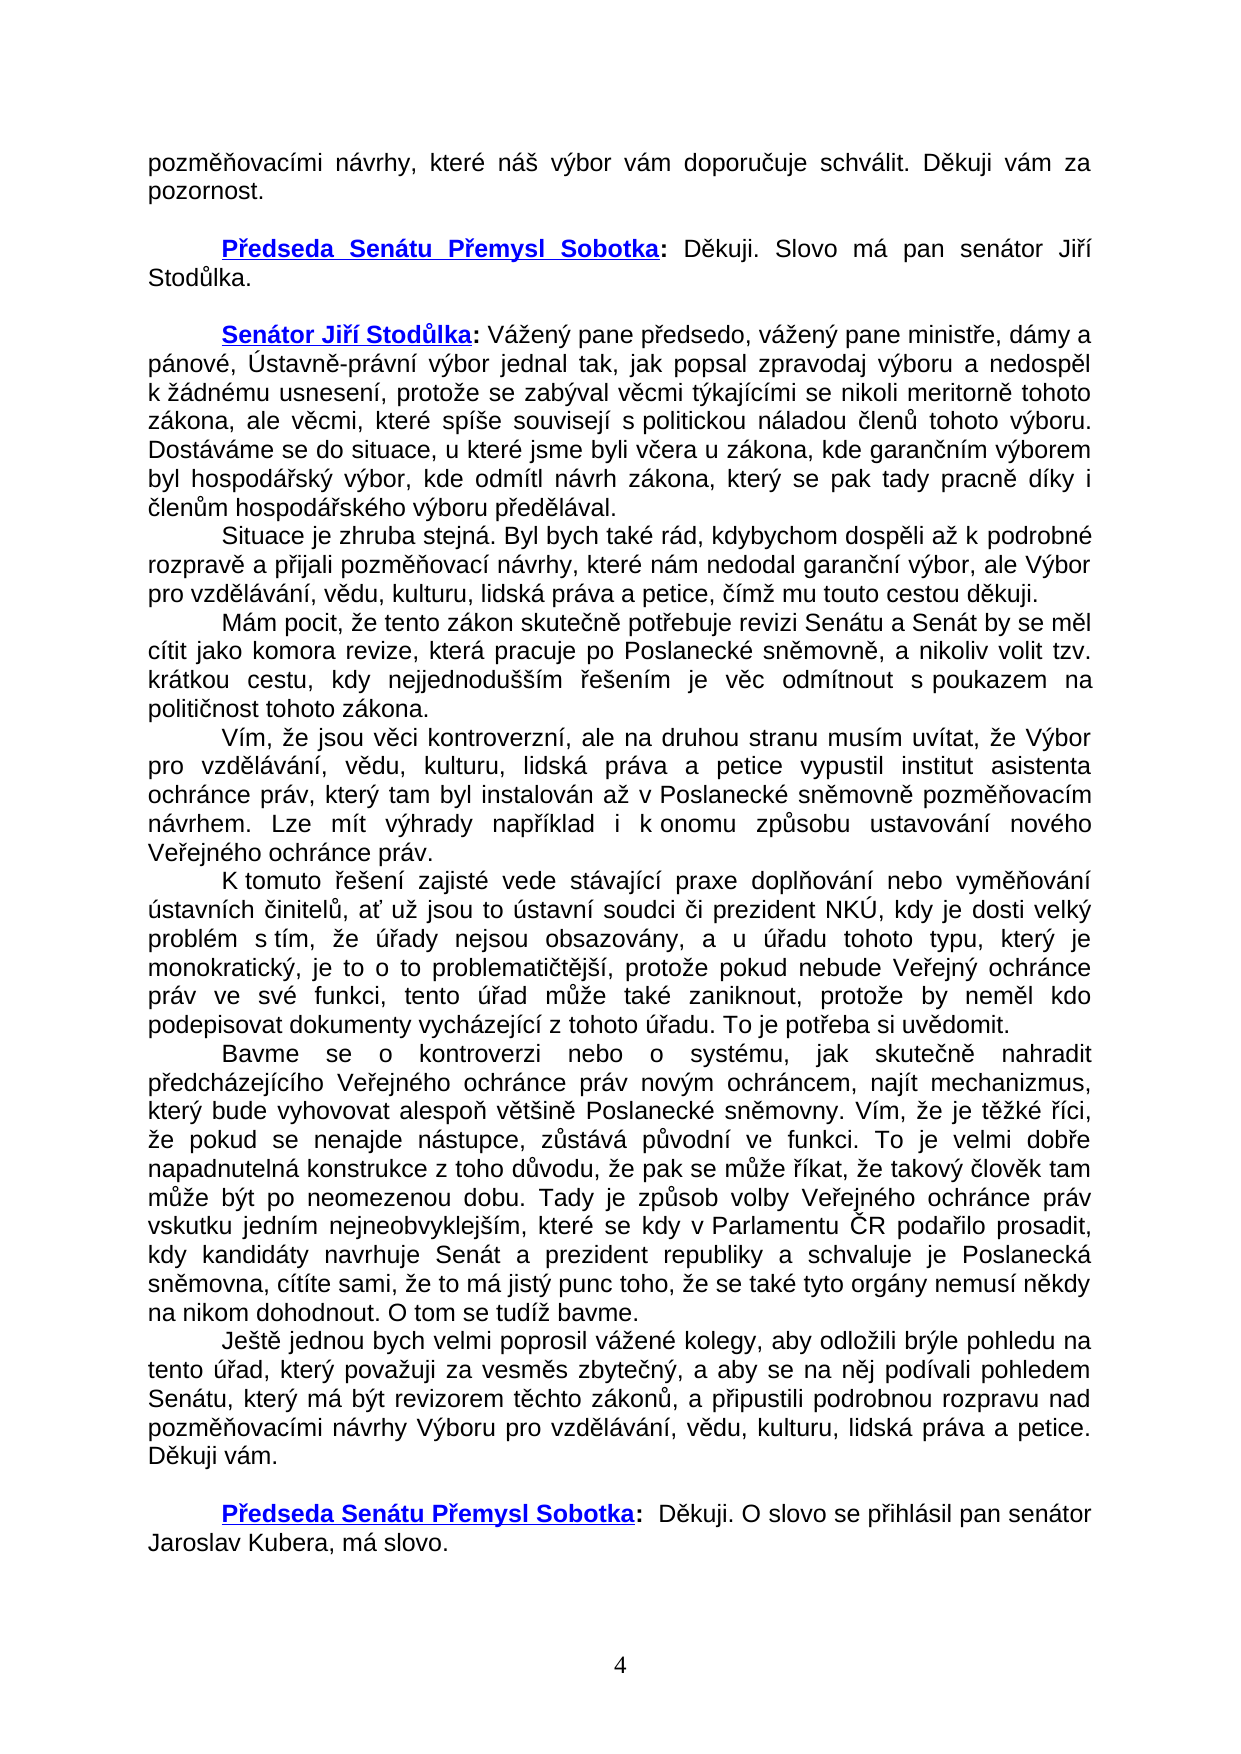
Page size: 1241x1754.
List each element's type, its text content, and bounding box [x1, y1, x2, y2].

text Ještě jednou bych velmi poprosil vážené kolegy, aby odložili brýle pohledu na tento úřad, který považuji za vesměs zbytečný, a aby se na něj podívali pohledem Senátu, který má být revizorem těchto zákonů, a připustili podrobnou rozpravu nad pozměňovacími návrhy Výboru pro vzdělávání, vědu, kulturu, lidská práva a petice. Děkuji vám. [148, 1326, 1093, 1470]
text Bavme se o kontroverzi nebo o systému, jak skutečně nahradit předcházejícího Veřejného ochránce práv novým ochráncem, najít mechanizmus, který bude vyhovovat alespoň většině Poslanecké sněmovny. Vím, že je těžké říci, že pokud se nenajde nástupce, zůstává původní ve funkci. To je velmi dobře napadnutelná konstrukce z toho důvodu, že pak se může říkat, že takový člověk tam může být po neomezenou dobu. Tady je způsob volby Veřejného ochránce práv vskutku jedním nejneobvyklejším, které se kdy v Parlamentu ČR podařilo prosadit, kdy kandidáty navrhuje Senát a prezident republiky a schvaluje je Poslanecká sněmovna, cítíte sami, že to má jistý punc toho, že se také tyto orgány nemusí někdy na nikom dohodnout. O tom se tudíž bavme. [148, 1039, 1093, 1326]
text Senátor Jiří Stodůlka: Vážený pane předsedo, vážený pane ministře, dámy a pánové, Ústavně-právní výbor jednal tak, jak popsal zpravodaj výboru a nedospěl k žádnému usnesení, protože se zabýval věcmi týkajícími se nikoli meritorně tohoto zákona, ale věcmi, které spíše souvisejí s politickou náladou členů tohoto výboru. Dostáváme se do situace, u které jsme byli včera u zákona, kde garančním výborem byl hospodářský výbor, kde odmítl návrh zákona, který se pak tady pracně díky i členům hospodářského výboru předělával. [148, 320, 1093, 521]
text Mám pocit, že tento zákon skutečně potřebuje revizi Senátu a Senát by se měl cítit jako komora revize, která pracuje po Poslanecké sněmovně, a nikoliv volit tzv. krátkou cestu, kdy nejjednodušším řešením je věc odmítnout s poukazem na političnost tohoto zákona. [148, 608, 1093, 723]
text K tomuto řešení zajisté vede stávající praxe doplňování nebo vyměňování ústavních činitelů, ať už jsou to ústavní soudci či prezident NKÚ, kdy je dosti velký problém s tím, že úřady nejsou obsazovány, a u úřadu tohoto typu, který je monokratický, je to o to problematičtější, protože pokud nebude Veřejný ochránce práv ve své funkci, tento úřad může také zaniknout, protože by neměl kdo podepisovat dokumenty vycházející z tohoto úřadu. To je potřeba si uvědomit. [148, 866, 1093, 1039]
text Vím, že jsou věci kontroverzní, ale na druhou stranu musím uvítat, že Výbor pro vzdělávání, vědu, kulturu, lidská práva a petice vypustil institut asistenta ochránce práv, který tam byl instalován až v Poslanecké sněmovně pozměňovacím návrhem. Lze mít výhrady například i k onomu způsobu ustavování nového Veřejného ochránce práv. [148, 723, 1093, 866]
text Situace je zhruba stejná. Byl bych také rád, kdybychom dospěli až k podrobné rozpravě a přijali pozměňovací návrhy, které nám nedodal garanční výbor, ale Výbor pro vzdělávání, vědu, kulturu, lidská práva a petice, čímž mu touto cestou děkuji. [148, 521, 1093, 608]
text Předseda Senátu Přemysl Sobotka: Děkuji. O slovo se přihlásil pan senátor Jaroslav Kubera, má slovo. [148, 1499, 1093, 1556]
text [148, 148, 1093, 205]
text Předseda Senátu Přemysl Sobotka: Děkuji. Slovo má pan senátor Jiří Stodůlka. [148, 234, 1093, 291]
